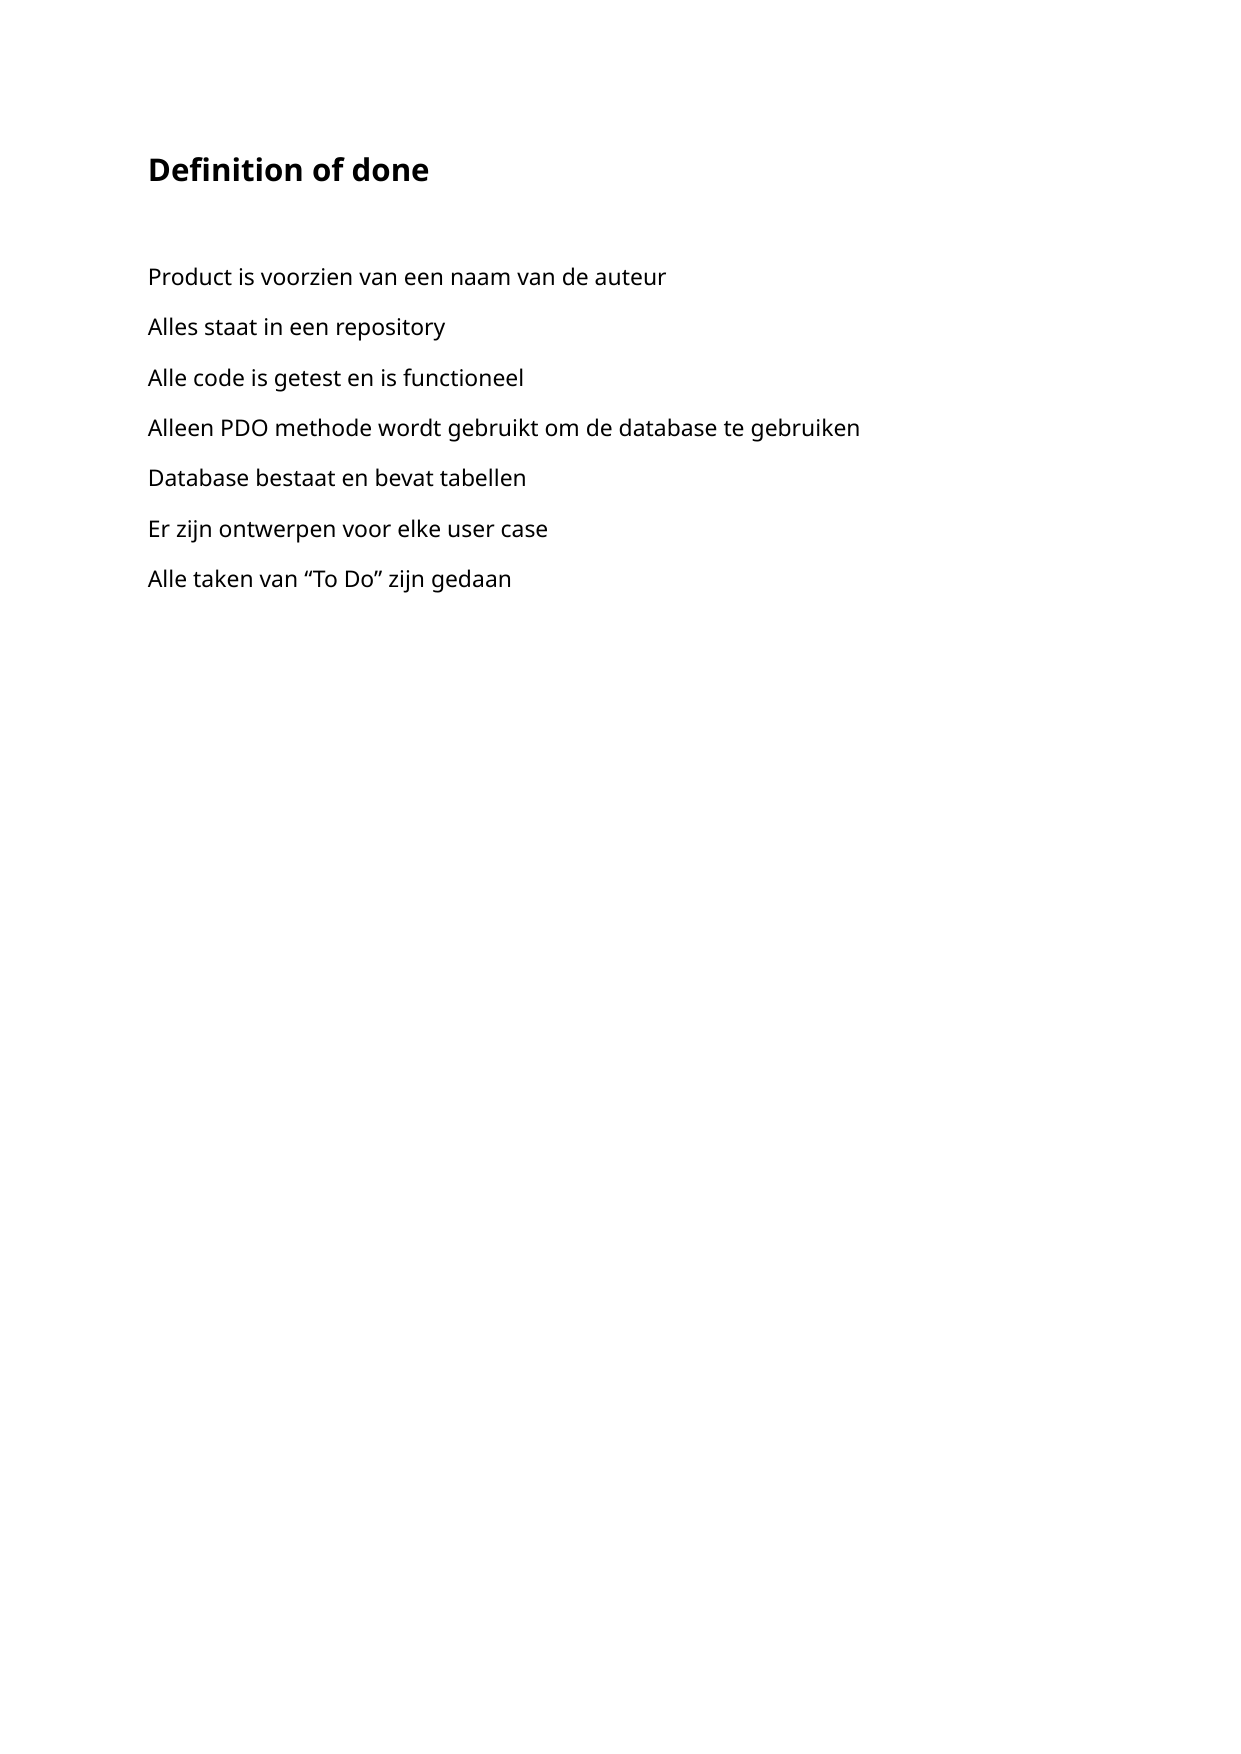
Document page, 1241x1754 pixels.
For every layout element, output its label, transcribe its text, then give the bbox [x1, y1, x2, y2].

text Alleen PDO methode wordt gebruikt om de database te gebruiken [148, 412, 1093, 443]
text Definition of done [148, 148, 1093, 190]
text Database bestaat en bevat tabellen [148, 462, 1093, 493]
text Product is voorzien van een naam van de auteur [148, 261, 1093, 292]
text Alle taken van “To Do” zijn gedaan [148, 563, 1093, 594]
text Alle code is getest en is functioneel [148, 361, 1093, 393]
text Er zijn ontwerpen voor elke user case [148, 513, 1093, 544]
text Alles staat in een repository [148, 311, 1093, 342]
